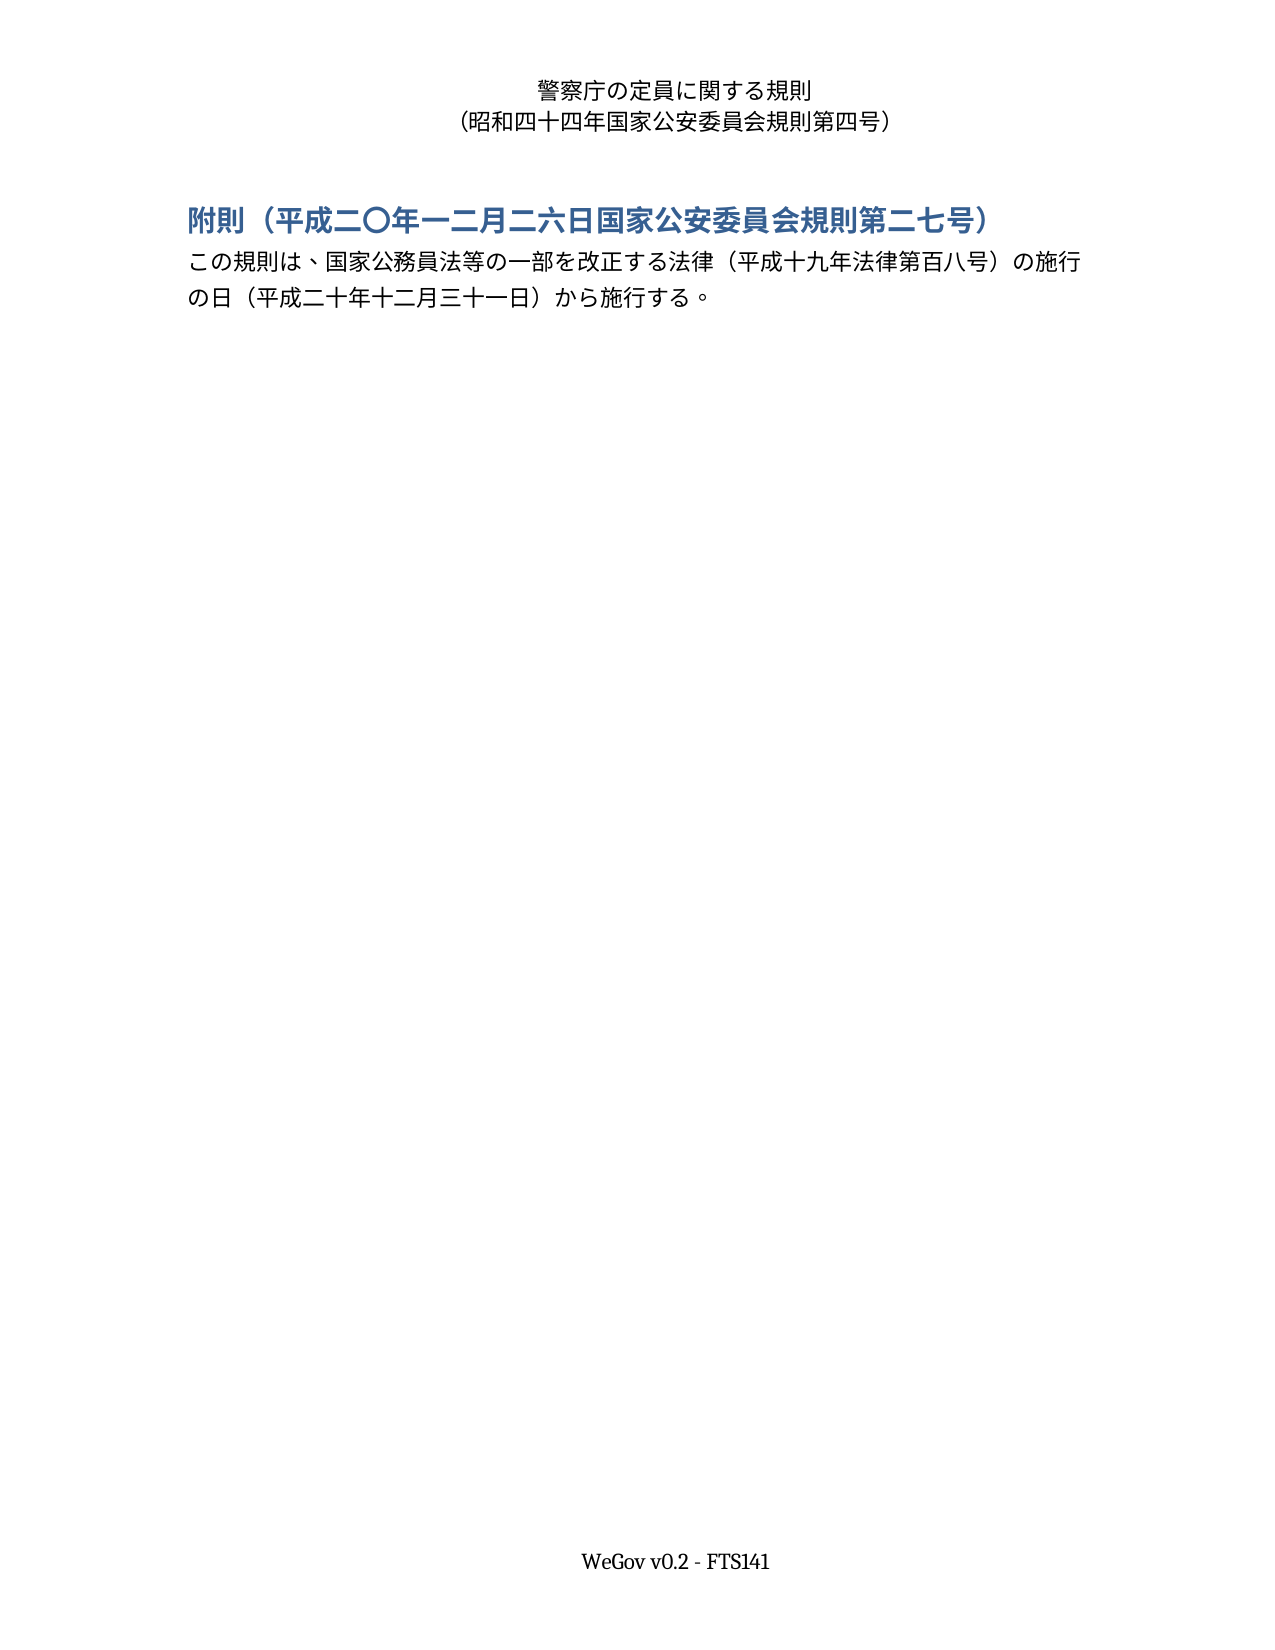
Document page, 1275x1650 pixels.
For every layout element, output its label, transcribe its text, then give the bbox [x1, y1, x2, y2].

text この規則は、国家公務員法等の一部を改正する法律（平成十九年法律第百八号）の施行の日（平成二十年十二月三十一日）から施行する。 [187, 246, 1087, 313]
subtitle 附則（平成二〇年一二月二六日国家公安委員会規則第二七号） [187, 200, 1087, 240]
